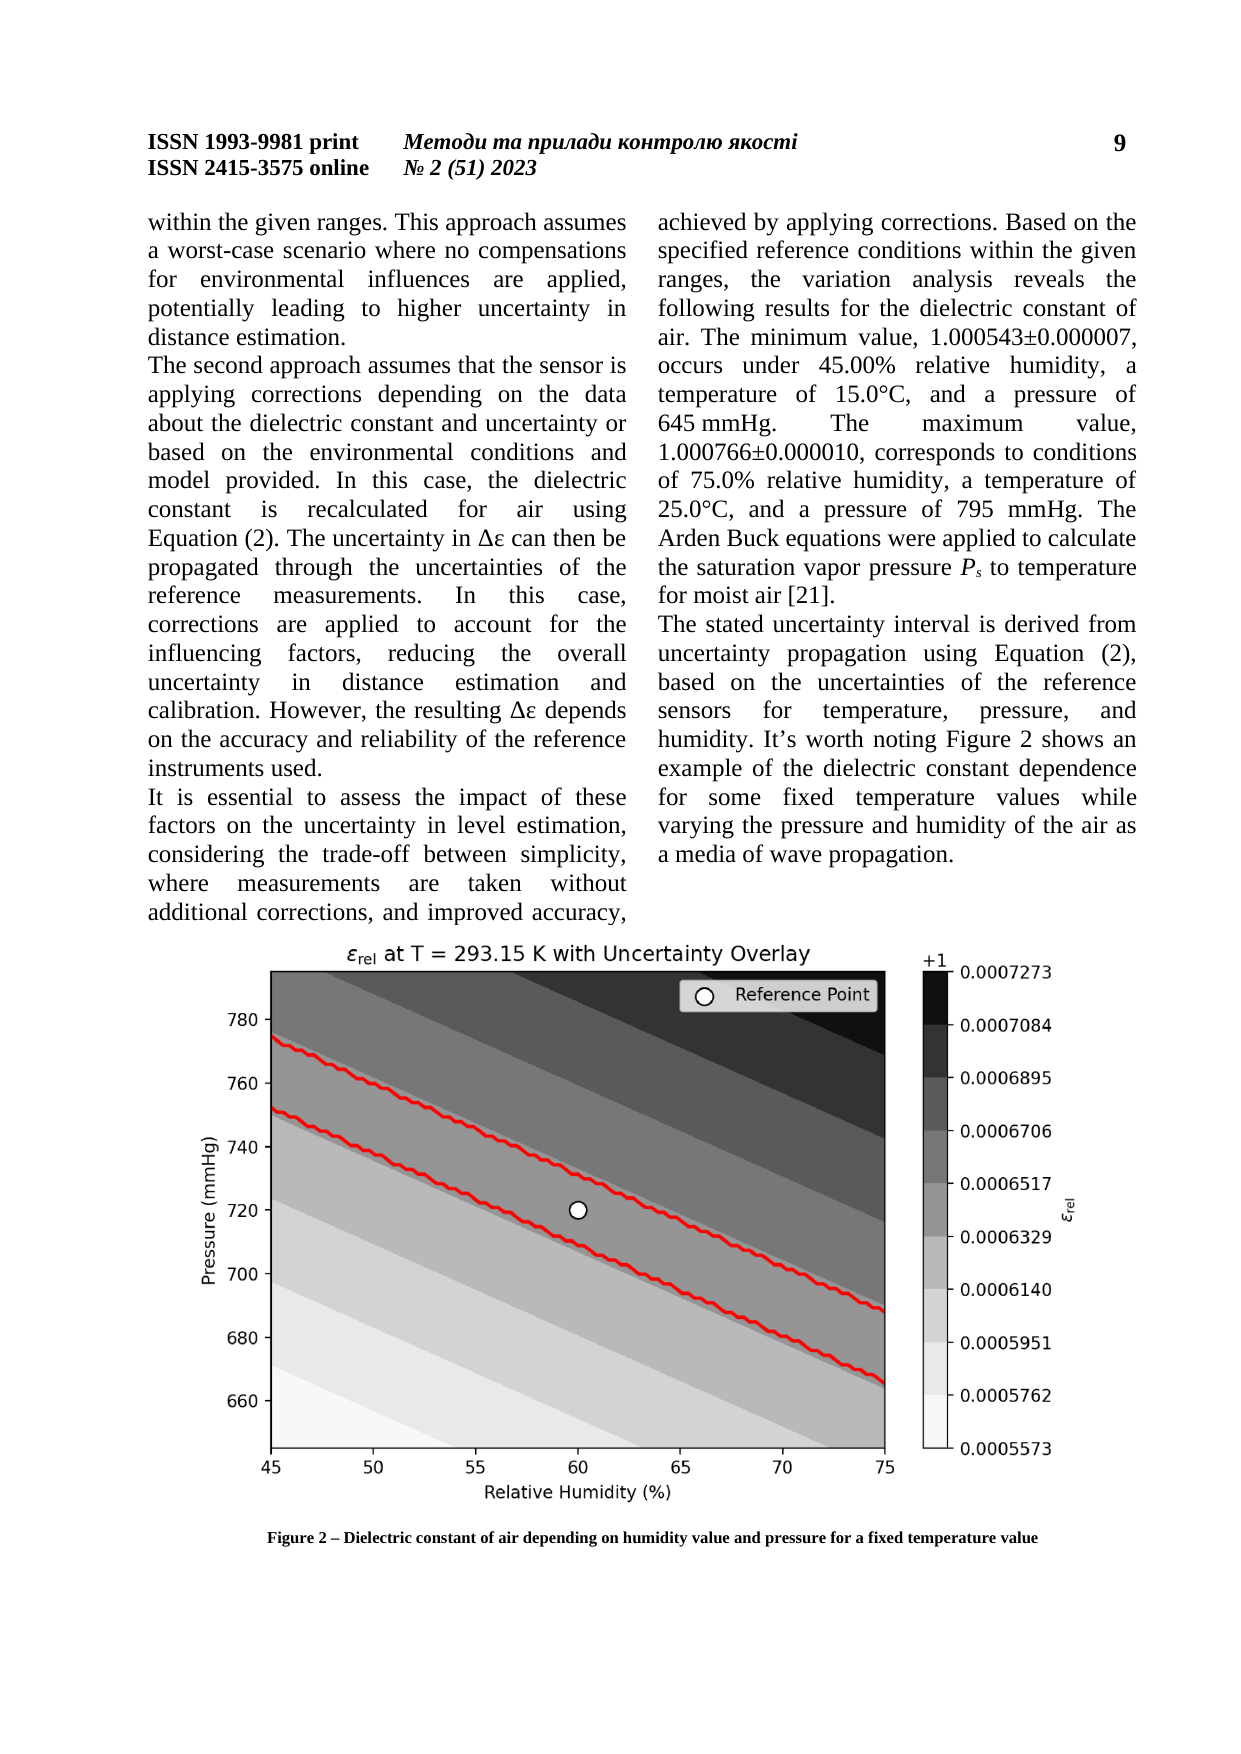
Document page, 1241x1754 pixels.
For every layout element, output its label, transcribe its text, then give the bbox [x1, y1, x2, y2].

text The stated uncertainty interval is derived from uncertainty propagation using Equation (2), based on the uncertainties of the reference sensors for temperature, pressure, and humidity. It’s worth noting Figure 2 shows an example of the dielectric constant dependence for some fixed temperature values while varying the pressure and humidity of the air as a media of wave propagation. [658, 609, 1137, 868]
text It is essential to assess the impact of these factors on the uncertainty in level estimation, considering the trade-off between simplicity, where measurements are taken without additional corrections, and improved accuracy, achieved by applying corrections. Based on the specified reference conditions within the given ranges, the variation analysis reveals the following results for the dielectric constant of air. The minimum value, 1.000543±0.000007, occurs under 45.00% relative humidity, a temperature of 15.0°C, and a pressure of 645 mmHg. The maximum value, 1.000766±0.000010, corresponds to conditions of 75.0% relative humidity, a temperature of 25.0°C, and a pressure of 795 mmHg. The Arden Buck equations were applied to calculate the saturation vapor pressure Ps to temperature for moist air [21]. [148, 782, 627, 925]
text It is essential to assess the impact of these factors on the uncertainty in level estimation, considering the trade-off between simplicity, where measurements are taken without additional corrections, and improved accuracy, achieved by applying corrections. Based on the specified reference conditions within the given ranges, the variation analysis reveals the following results for the dielectric constant of air. The minimum value, 1.000543±0.000007, occurs under 45.00% relative humidity, a temperature of 15.0°C, and a pressure of 645 mmHg. The maximum value, 1.000766±0.000010, corresponds to conditions of 75.0% relative humidity, a temperature of 25.0°C, and a pressure of 795 mmHg. The Arden Buck equations were applied to calculate the saturation vapor pressure Ps to temperature for moist air [21]. [658, 207, 1137, 609]
text Figure 2 – Dielectric constant of air depending on humidity value and pressure for a fixed temperature value [148, 1528, 1137, 1547]
text The second approach assumes that the sensor is applying corrections depending on the data about the dielectric constant and uncertainty or based on the environmental conditions and model provided. In this case, the dielectric constant is recalculated for air using Equation (2). The uncertainty in Δε can then be propagated through the uncertainties of the reference measurements. In this case, corrections are applied to account for the influencing factors, reducing the overall uncertainty in distance estimation and calibration. However, the resulting Δε depends on the accuracy and reliability of the reference instruments used. [148, 351, 627, 782]
picture [147, 925, 1137, 1516]
